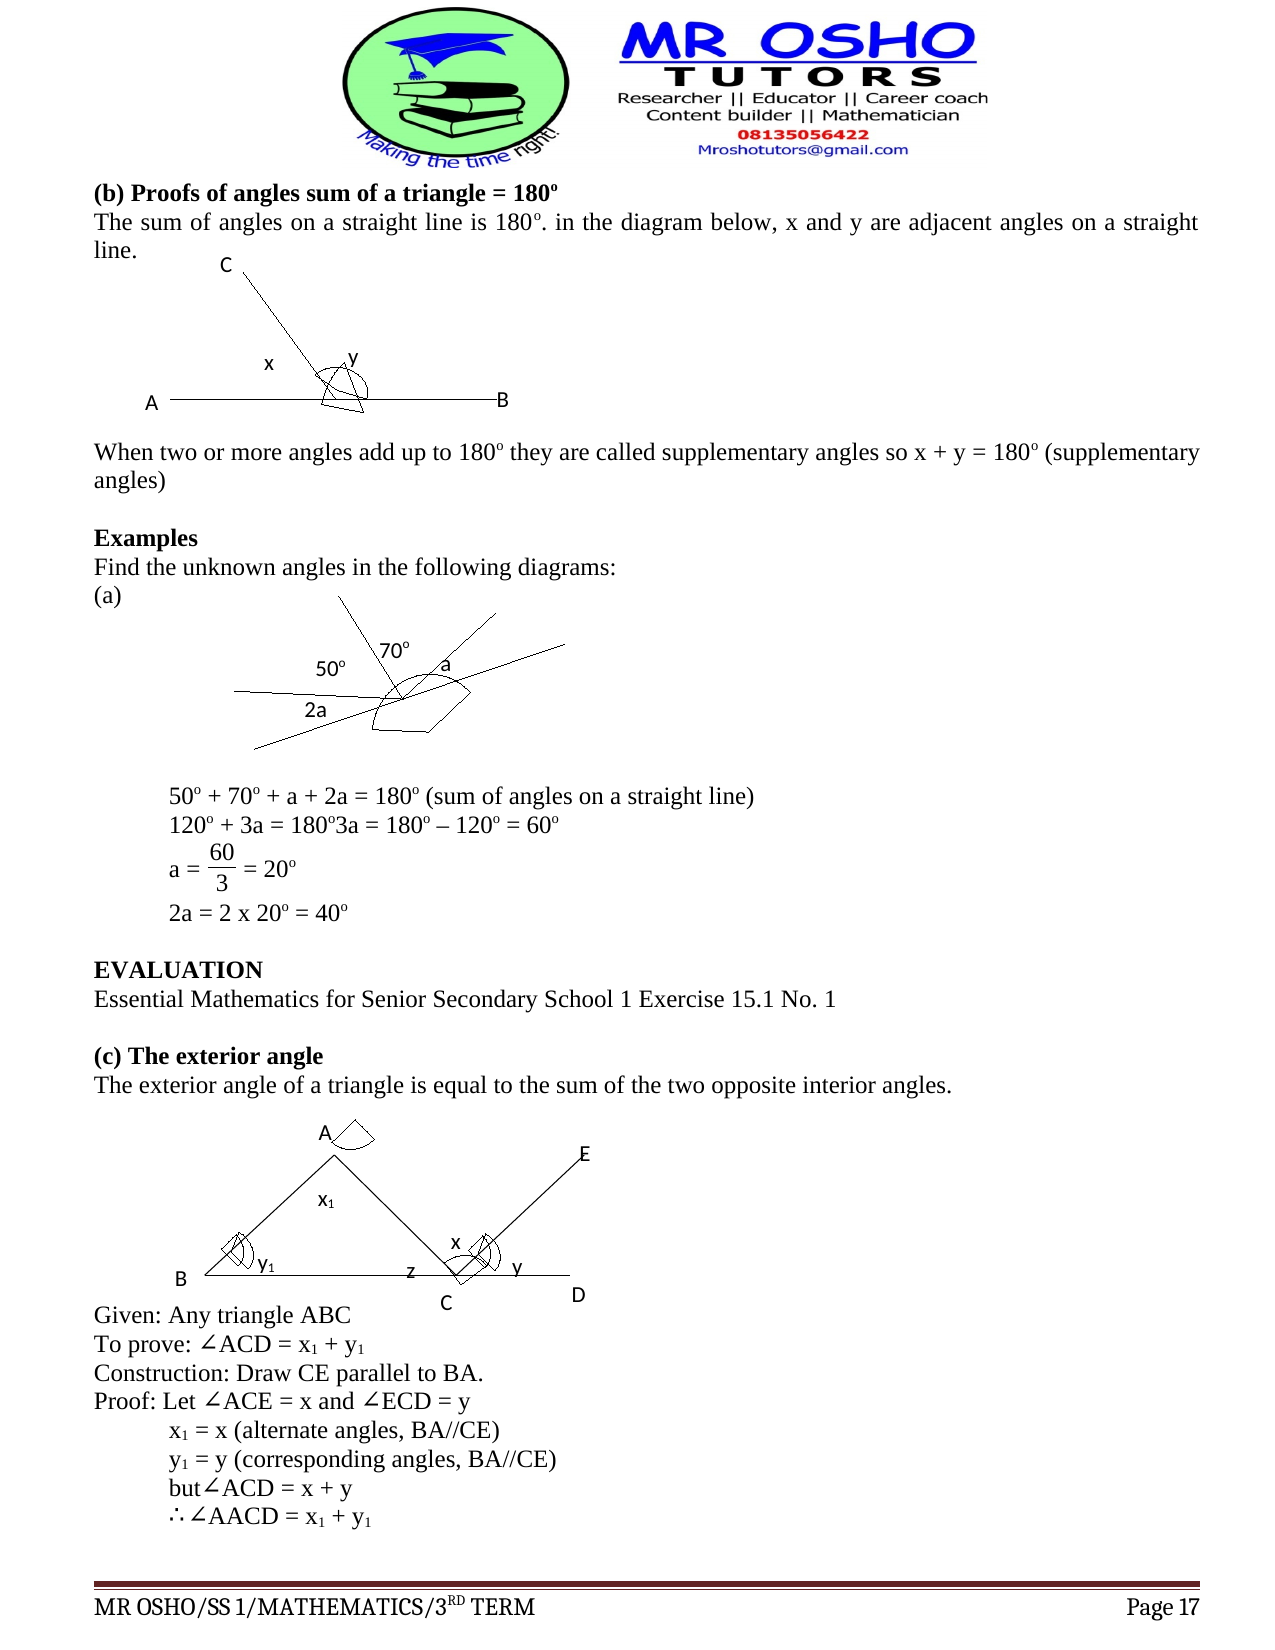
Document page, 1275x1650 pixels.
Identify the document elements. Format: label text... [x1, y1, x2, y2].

text The exterior angle of a triangle is equal to the sum of the two opposite interior angles. [94, 1070, 1200, 1099]
text (b) Proofs of angles sum of a triangle = 180o [94, 178, 1200, 207]
text Examples [94, 523, 1200, 552]
text 120o + 3a = 180o3a = 180o – 120o = 60o [94, 810, 1200, 839]
picture [342, 7, 988, 168]
text Essential Mathematics for Senior Secondary School 1 Exercise 15.1 No. 1 [94, 984, 1200, 1013]
text butACD = x + y [94, 1473, 1200, 1501]
text Given: Any triangle ABC [94, 1300, 1200, 1329]
text 50o + 70o + a + 2a = 180o (sum of angles on a straight line) [94, 781, 1200, 810]
text Find the unknown angles in the following diagrams: [94, 552, 1200, 581]
text Construction: Draw CE parallel to BA. [94, 1358, 1200, 1386]
text To prove: ACD = x1 + y1 [94, 1329, 1200, 1358]
text a = = 20o [94, 839, 1200, 898]
text The sum of angles on a straight line is 180o. in the diagram below, x and y are adjacent angles on a straight line. [94, 207, 1200, 264]
text Proof: Let ACE = x and ECD = y [94, 1386, 1200, 1415]
text EVALUATION [94, 955, 1200, 984]
text When two or more angles add up to 180o they are called supplementary angles so x + y = 180o (supplementary angles) [94, 437, 1200, 494]
text AACD = x1 + y1 [94, 1501, 1200, 1530]
text (c) The exterior angle [94, 1041, 1200, 1070]
text y1 = y (corresponding angles, BA//CE) [94, 1444, 1200, 1473]
text 2a = 2 x 20o = 40o [94, 898, 1200, 926]
text x1 = x (alternate angles, BA//CE) [94, 1415, 1200, 1444]
